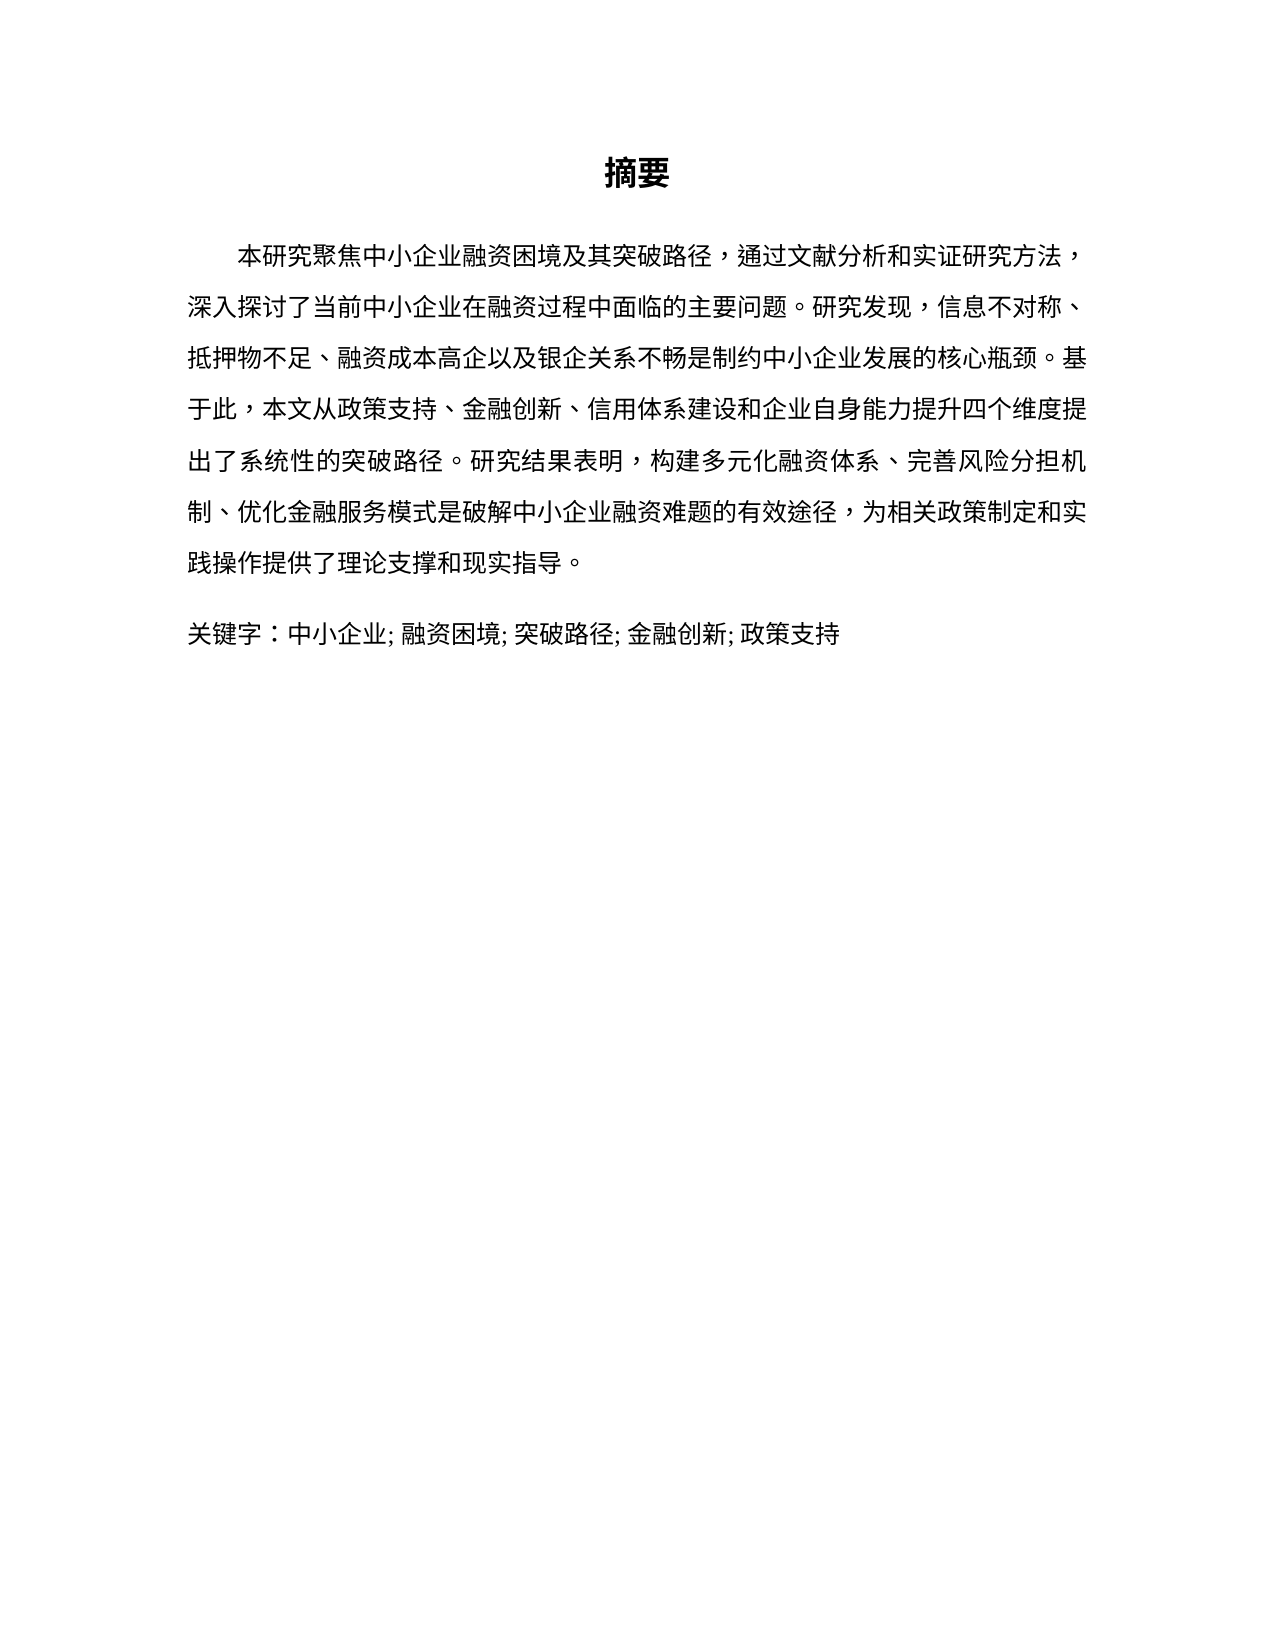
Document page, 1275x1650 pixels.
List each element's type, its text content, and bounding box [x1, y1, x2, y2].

text 关键字：中小企业; 融资困境; 突破路径; 金融创新; 政策支持 [187, 617, 1087, 651]
text 本研究聚焦中小企业融资困境及其突破路径，通过文献分析和实证研究方法，深入探讨了当前中小企业在融资过程中面临的主要问题。研究发现，信息不对称、抵押物不足、融资成本高企以及银企关系不畅是制约中小企业发展的核心瓶颈。基于此，本文从政策支持、金融创新、信用体系建设和企业自身能力提升四个维度提出了系统性的突破路径。研究结果表明，构建多元化融资体系、完善风险分担机制、优化金融服务模式是破解中小企业融资难题的有效途径，为相关政策制定和实践操作提供了理论支撑和现实指导。 [187, 239, 1087, 579]
text 摘要 [187, 150, 1087, 195]
